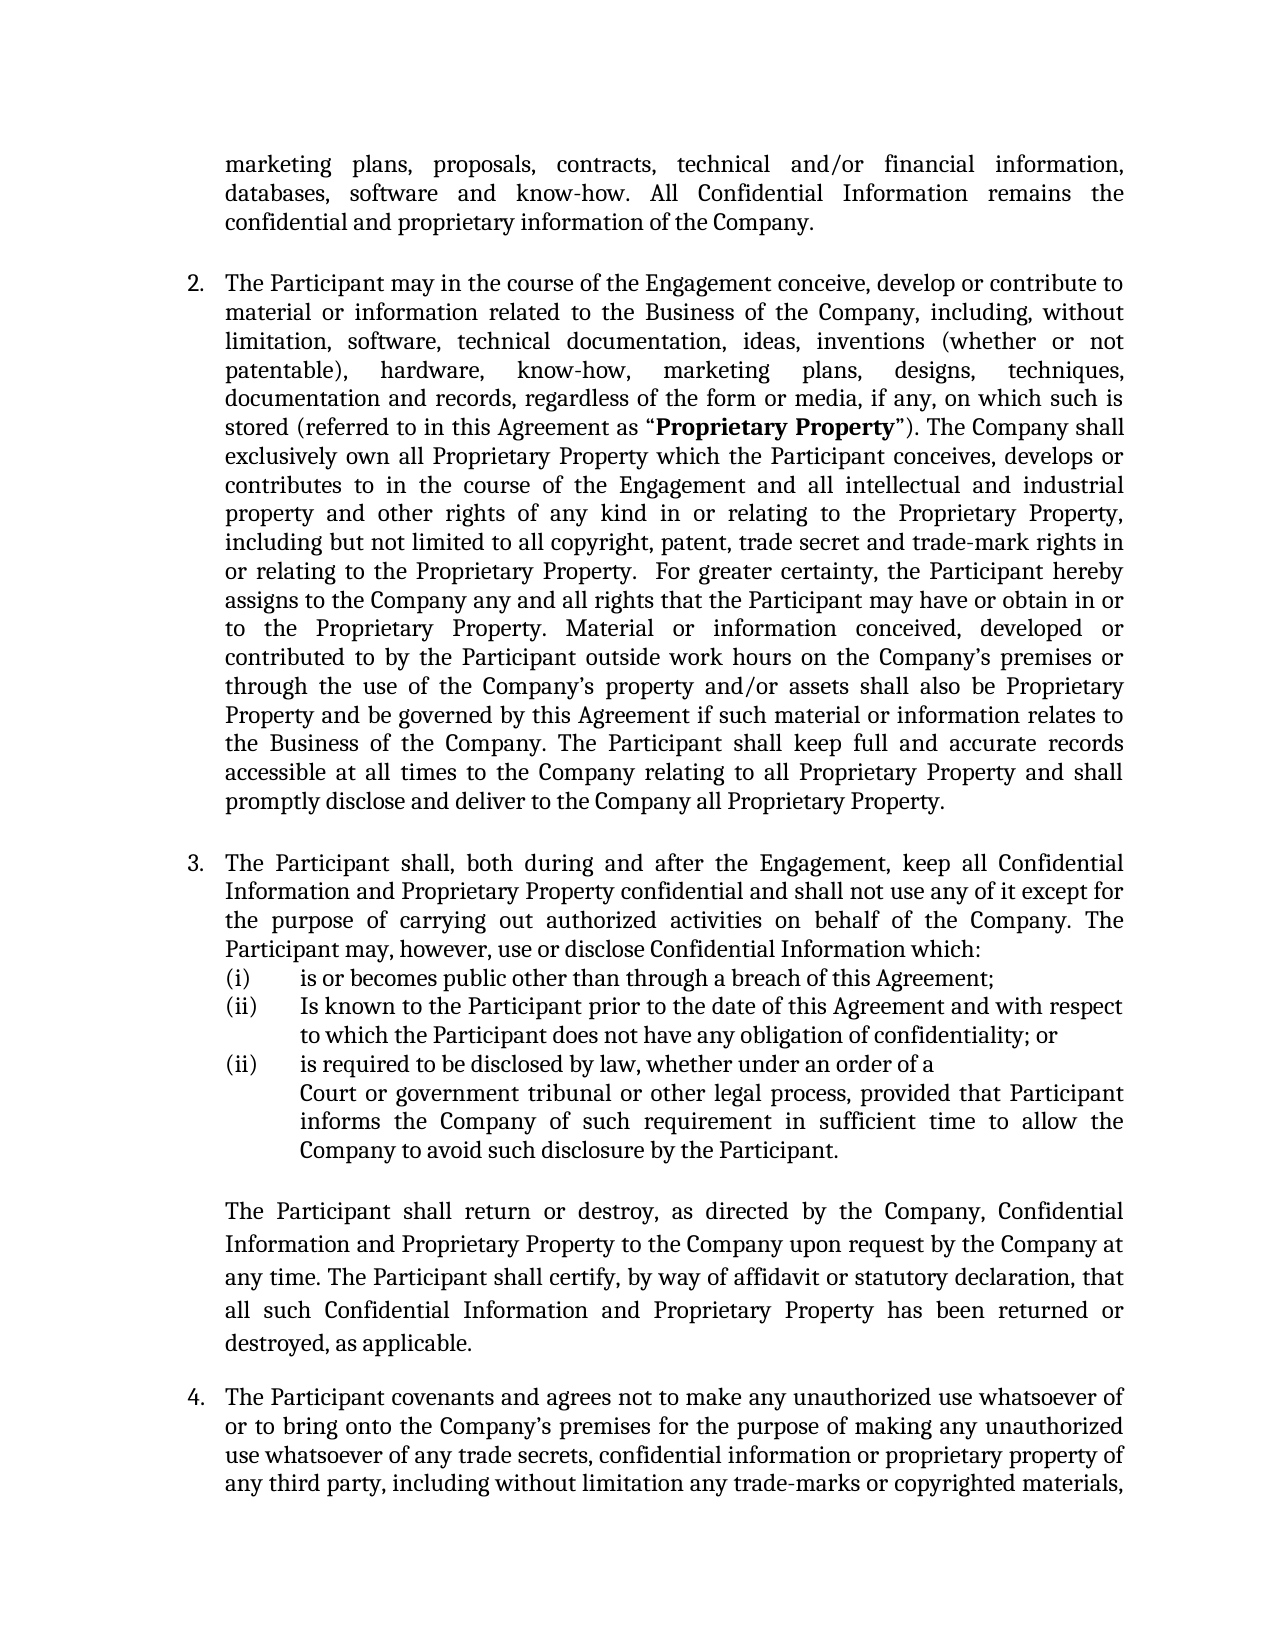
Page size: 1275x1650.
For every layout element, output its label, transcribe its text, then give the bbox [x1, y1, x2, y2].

text The Participant shall return or destroy, as directed by the Company, Confidential Information and Proprietary Property to the Company upon request by the Company at any time. The Participant shall certify, by way of affidavit or statutory declaration, that all such Confidential Information and Proprietary Property has been returned or destroyed, as applicable. [187, 1197, 1125, 1358]
list The Participant shall, both during and after the Engagement, keep all Confidential Information and Proprietary Property confidential and shall not use any of it except for the purpose of carrying out authorized activities on behalf of the Company. The Participant may, however, use or disclose Confidential Information which: [187, 848, 1125, 963]
text Court or government tribunal or other legal process, provided that Participant informs the Company of such requirement in sufficient time to allow the Company to avoid such disclosure by the Participant. [300, 1078, 1125, 1165]
list is or becomes public other than through a breach of this Agreement; [225, 963, 1125, 992]
list is required to be disclosed by law, whether under an order of a [225, 1050, 1125, 1078]
list The Participant may in the course of the Engagement conceive, develop or contribute to material or information related to the Business of the Company, including, without limitation, software, technical documentation, ideas, inventions (whether or not patentable), hardware, know-how, marketing plans, designs, techniques, documentation and records, regardless of the form or media, if any, on which such is stored (referred to in this Agreement as “Proprietary Property”). The Company shall exclusively own all Proprietary Property which the Participant conceives, develops or contributes to in the course of the Engagement and all intellectual and industrial property and other rights of any kind in or relating to the Proprietary Property, including but not limited to all copyright, patent, trade secret and trade-mark rights in or relating to the Proprietary Property. For greater certainty, the Participant hereby assigns to the Company any and all rights that the Participant may have or obtain in or to the Proprietary Property. Material or information conceived, developed or contributed to by the Participant outside work hours on the Company’s premises or through the use of the Company’s property and/or assets shall also be Proprietary Property and be governed by this Agreement if such material or information relates to the Business of the Company. The Participant shall keep full and accurate records accessible at all times to the Company relating to all Proprietary Property and shall promptly disclose and deliver to the Company all Proprietary Property. [187, 269, 1125, 816]
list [187, 150, 1125, 236]
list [187, 1383, 1125, 1498]
text (ii) Is known to the Participant prior to the date of this Agreement and with respect to which the Participant does not have any obligation of confidentiality; or [225, 992, 1125, 1050]
